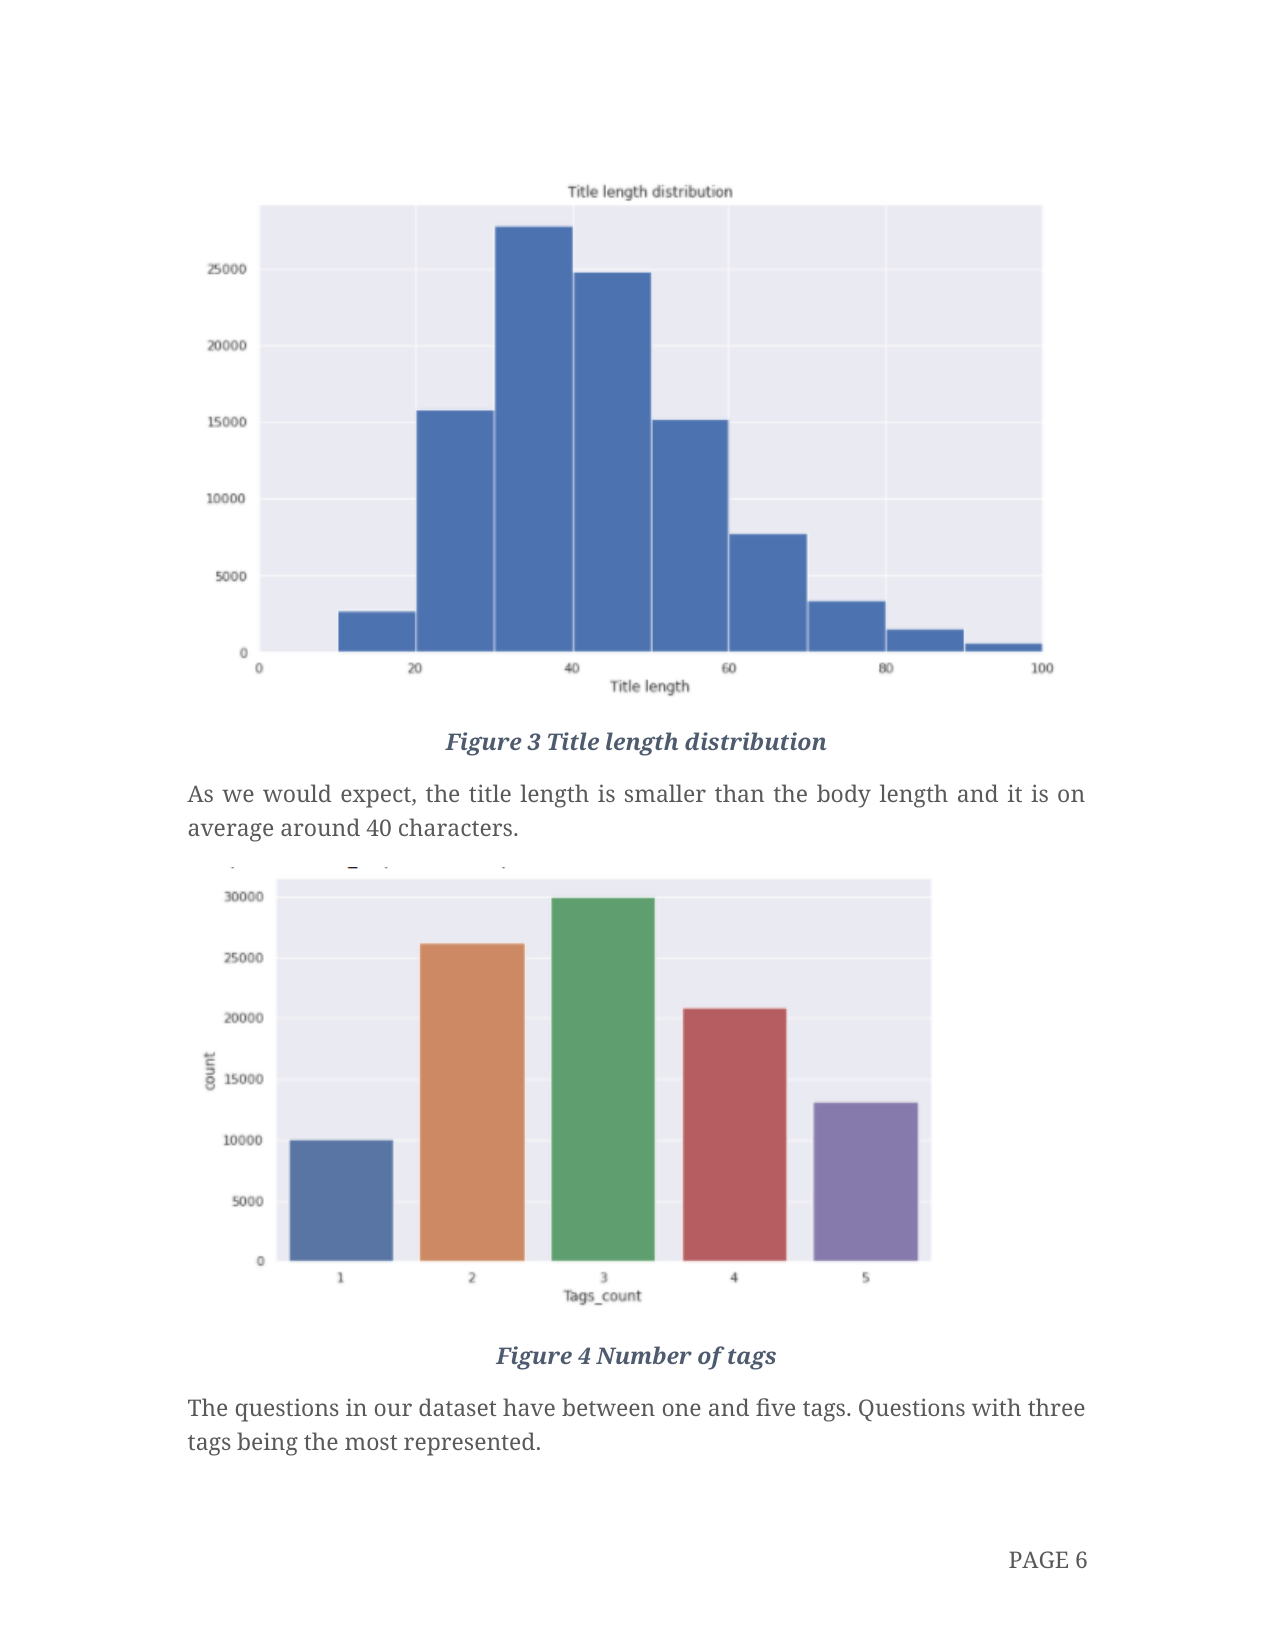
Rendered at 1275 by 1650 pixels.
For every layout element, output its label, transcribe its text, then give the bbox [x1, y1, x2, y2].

text Figure 4 Number of tags [187, 1340, 1087, 1371]
text Figure 3 Title length distribution [187, 726, 1087, 757]
text As we would expect, the title length is smaller than the body length and it is on average around 40 characters. [187, 778, 1087, 843]
picture [187, 180, 1061, 702]
text The questions in our dataset have between one and five tags. Questions with three tags being the most represented. [187, 1392, 1087, 1458]
picture [187, 867, 943, 1316]
